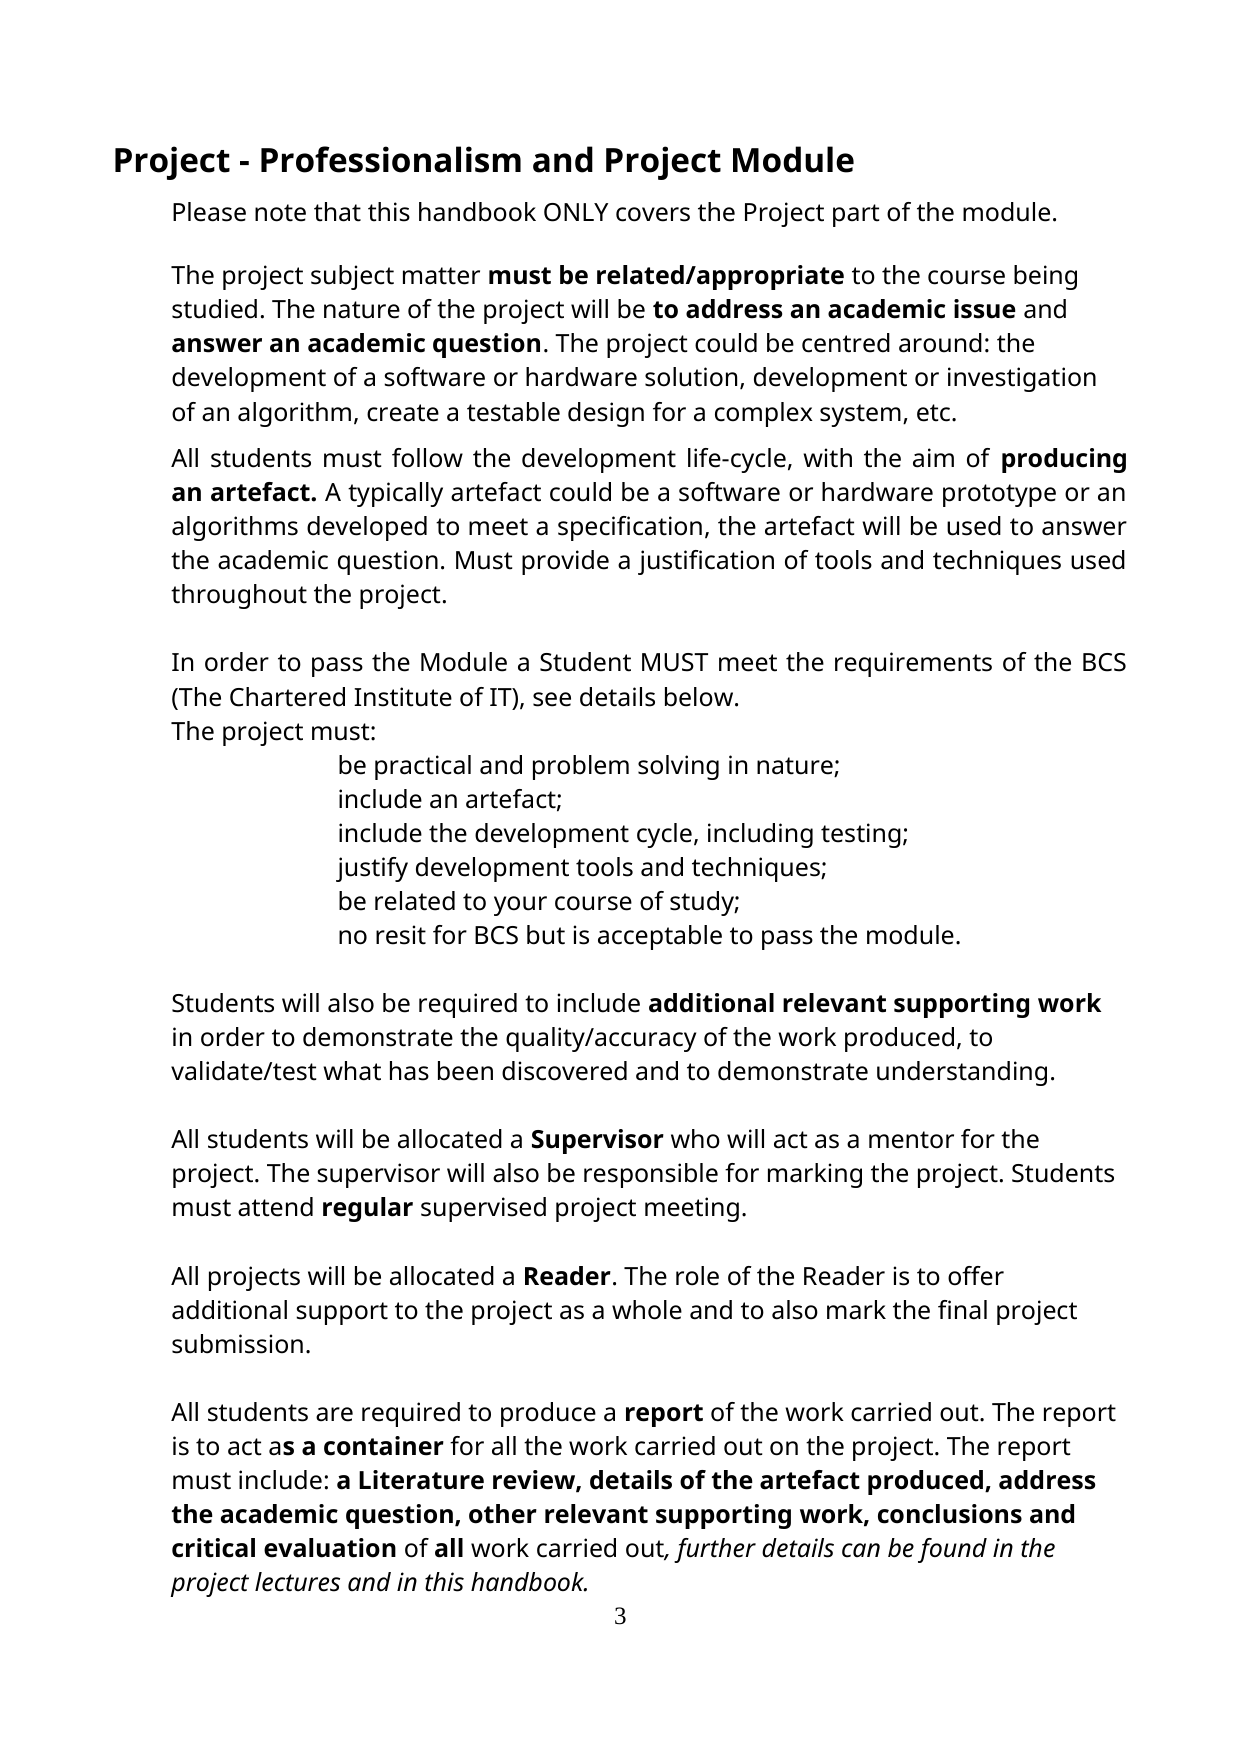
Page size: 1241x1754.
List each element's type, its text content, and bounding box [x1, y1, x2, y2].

list no resit for BCS but is acceptable to pass the module. [275, 918, 1128, 952]
list Students will also be required to include additional relevant supporting work in order to demonstrate the quality/accuracy of the work produced, to validate/test what has been discovered and to demonstrate understanding. [171, 986, 1128, 1088]
list All students must follow the development life-cycle, with the aim of producing an artefact. A typically artefact could be a software or hardware prototype or an algorithms developed to meet a specification, the artefact will be used to answer the academic question. Must provide a justification of tools and techniques used throughout the project. [171, 441, 1128, 611]
list justify development tools and techniques; [275, 849, 1128, 883]
list All students will be allocated a Supervisor who will act as a mentor for the project. The supervisor will also be responsible for marking the project. Students must attend regular supervised project meeting. [171, 1122, 1128, 1224]
list Please note that this handbook ONLY covers the Project part of the module. [171, 195, 1128, 229]
list be related to your course of study; [275, 883, 1128, 918]
list All projects will be allocated a Reader. The role of the Reader is to offer additional support to the project as a whole and to also mark the final project submission. [171, 1258, 1128, 1360]
list include the development cycle, including testing; [275, 815, 1128, 849]
list In order to pass the Module a Student MUST meet the requirements of the BCS (The Chartered Institute of IT), see details below. [171, 645, 1128, 713]
list All students are required to produce a report of the work carried out. The report is to act as a container for all the work carried out on the project. The report must include: a Literature review, details of the artefact produced, address the academic question, other relevant supporting work, conclusions and critical evaluation of all work carried out, further details can be found in the project lectures and in this handbook. [171, 1394, 1128, 1599]
list include an artefact; [275, 781, 1128, 815]
subtitle Project - Professionalism and Project Module [112, 137, 1128, 183]
list be practical and problem solving in nature; [275, 747, 1128, 781]
list The project must: [171, 713, 1128, 747]
list The project subject matter must be related/appropriate to the course being studied. The nature of the project will be to address an academic issue and answer an academic question. The project could be centred around: the development of a software or hardware solution, development or investigation of an algorithm, create a testable design for a complex system, etc. [171, 258, 1128, 428]
